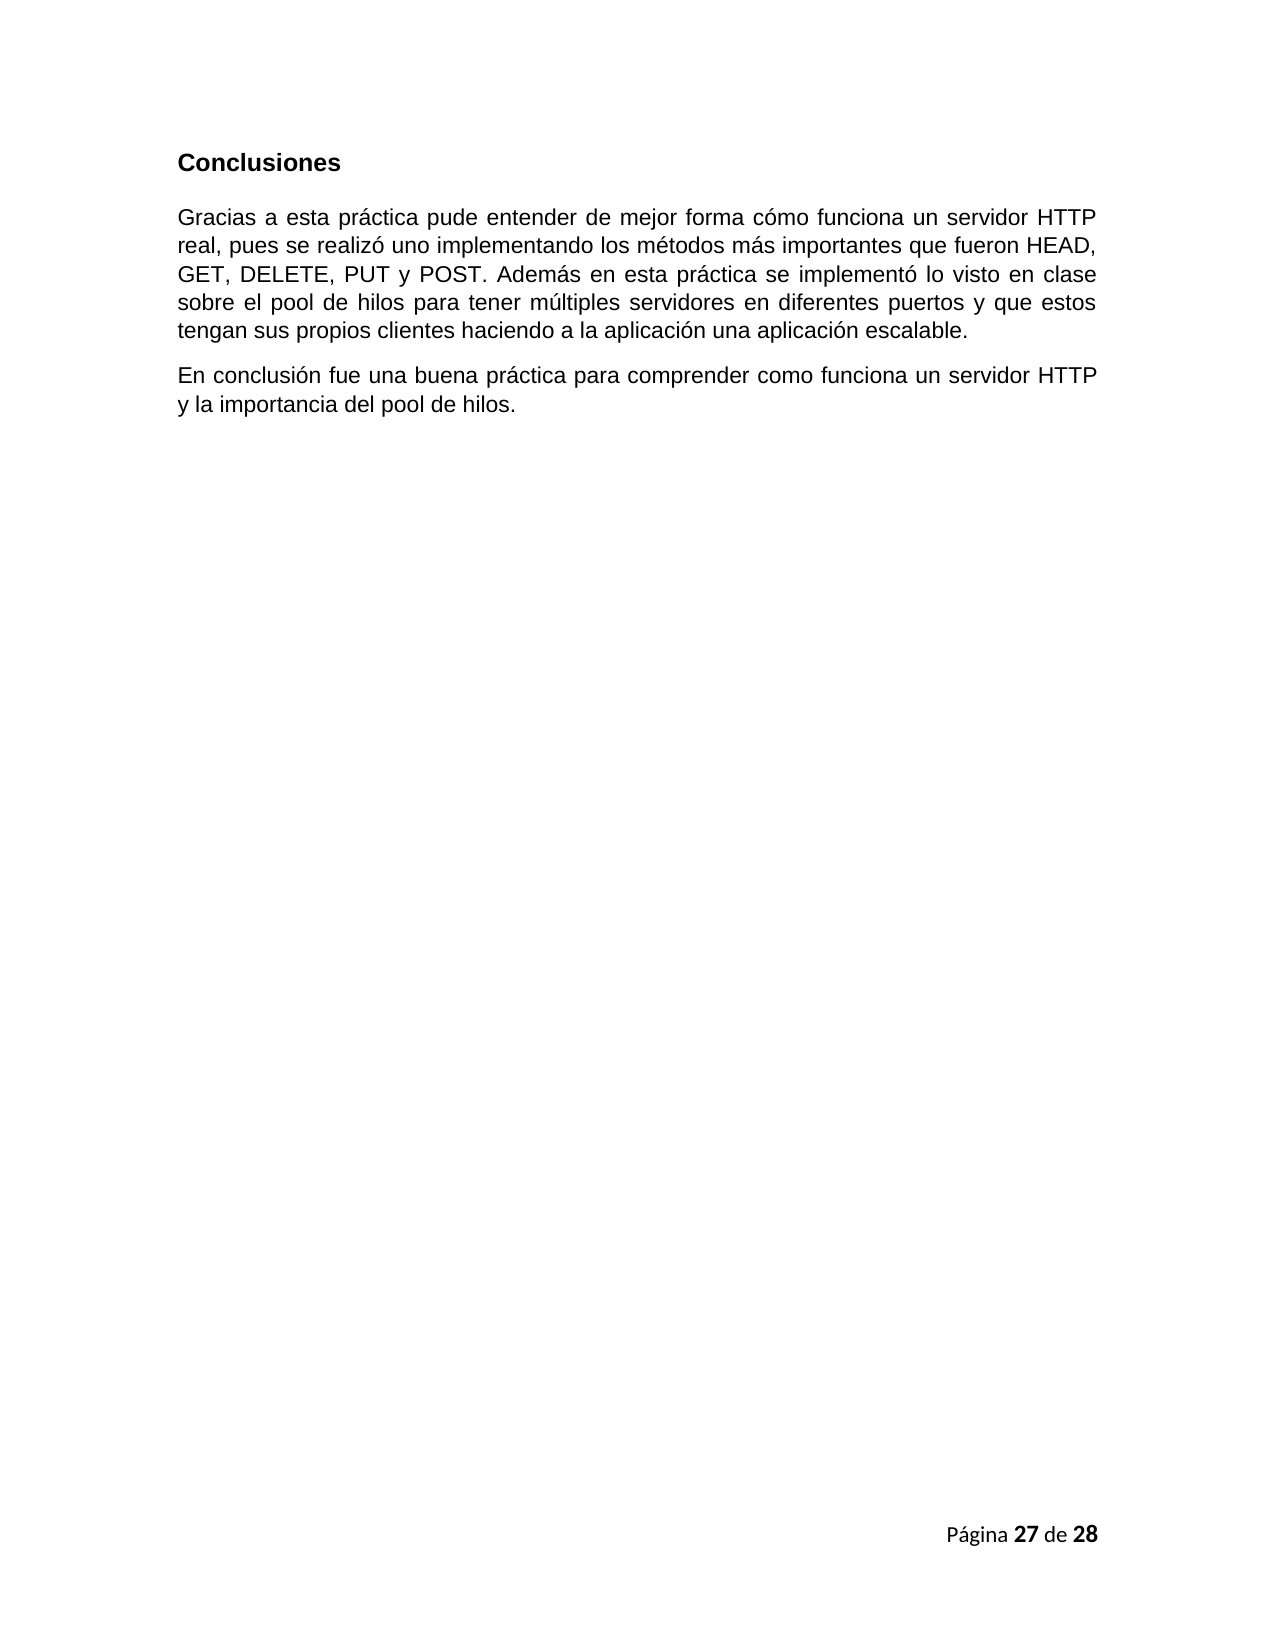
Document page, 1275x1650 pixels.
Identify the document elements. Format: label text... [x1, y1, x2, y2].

text En conclusión fue una buena práctica para comprender como funciona un servidor HTTP y la importancia del pool de hilos. [177, 362, 1098, 417]
subtitle Conclusiones [177, 148, 1098, 176]
text Gracias a esta práctica pude entender de mejor forma cómo funciona un servidor HTTP real, pues se realizó uno implementando los métodos más importantes que fueron HEAD, GET, DELETE, PUT y POST. Además en esta práctica se implementó lo visto en clase sobre el pool de hilos para tener múltiples servidores en diferentes puertos y que estos tengan sus propios clientes haciendo a la aplicación una aplicación escalable. [177, 204, 1098, 344]
